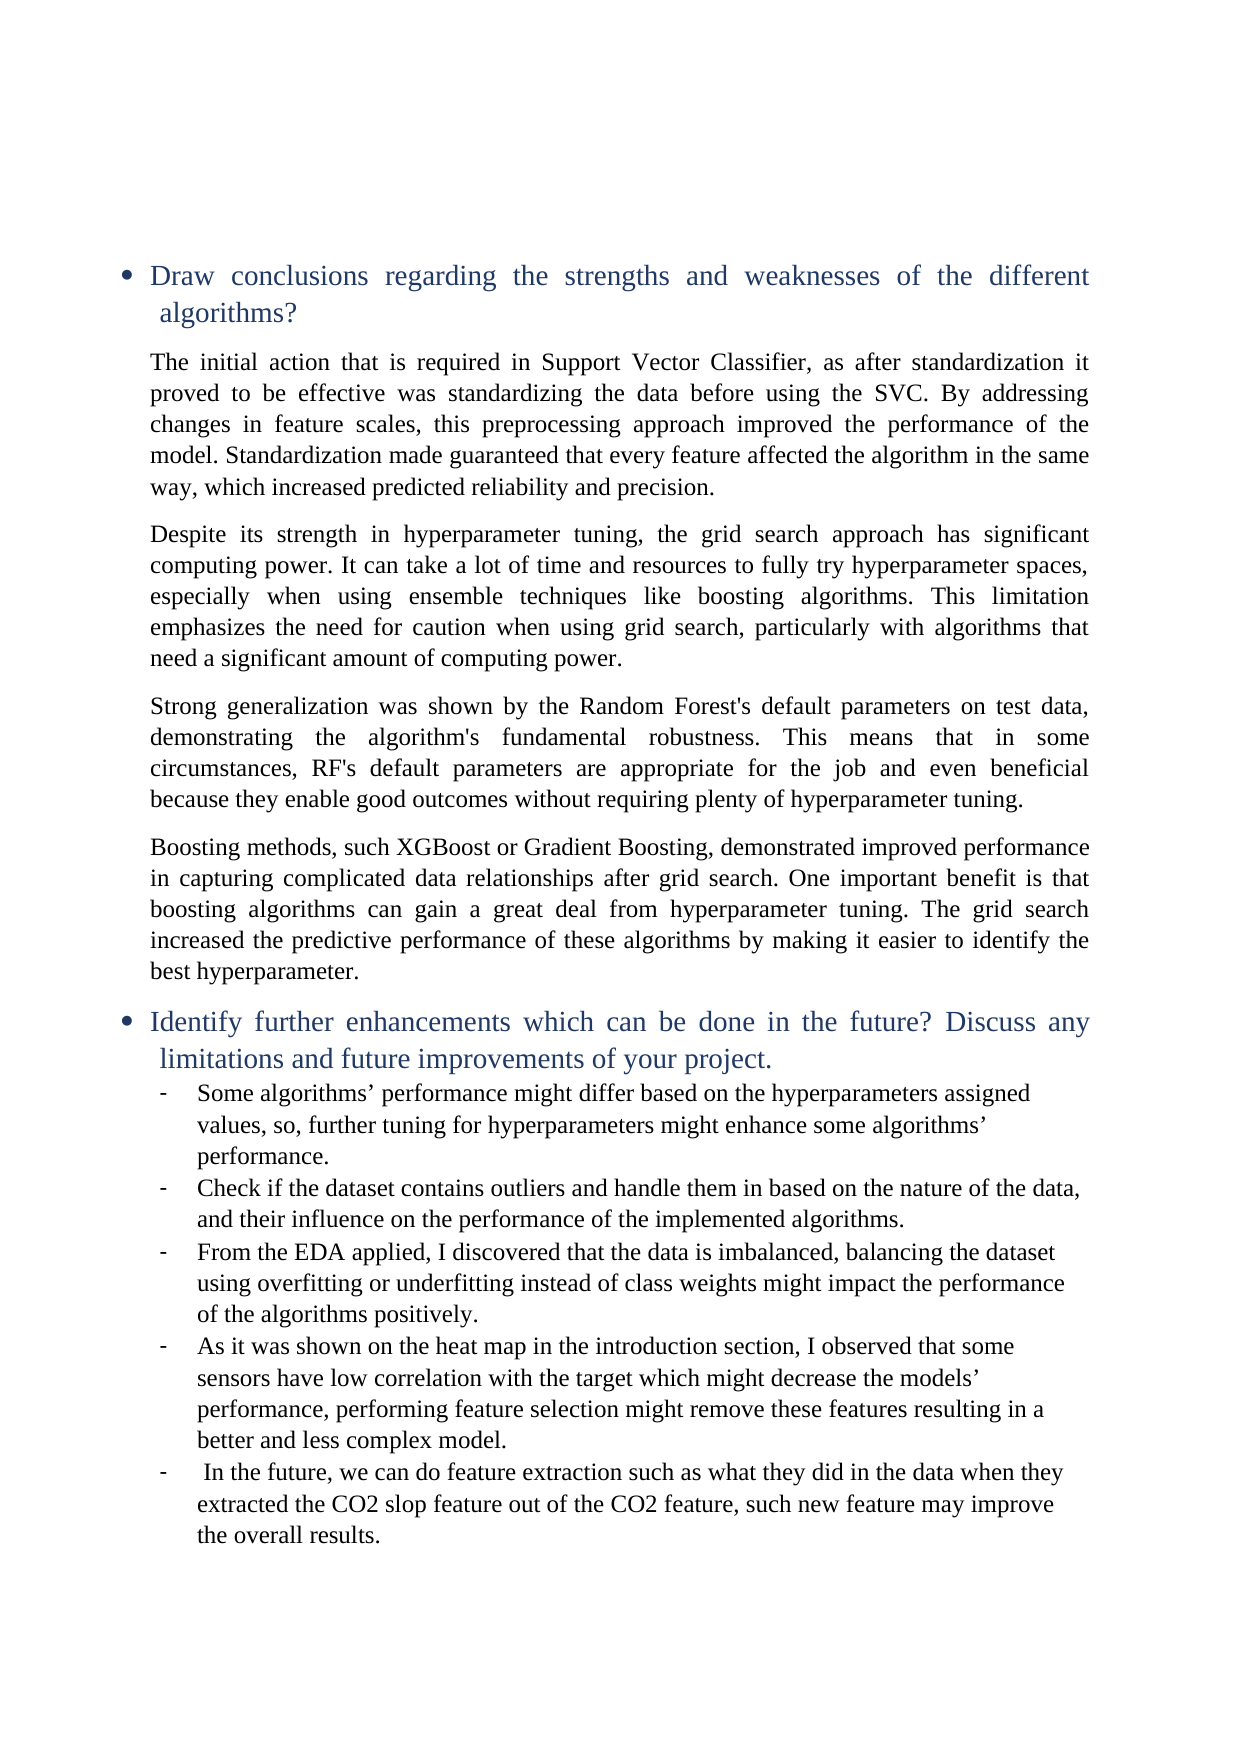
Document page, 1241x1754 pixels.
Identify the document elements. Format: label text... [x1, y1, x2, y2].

text Strong generalization was shown by the Random Forest's default parameters on test data, demonstrating the algorithm's fundamental robustness. This means that in some circumstances, RF's default parameters are appropriate for the job and even beneficial because they enable good outcomes without requiring plenty of hyperparameter tuning. [150, 691, 1090, 813]
text Boosting methods, such XGBoost or Gradient Boosting, demonstrated improved performance in capturing complicated data relationships after grid search. One important benefit is that boosting algorithms can gain a great deal from hyperparameter tuning. The grid search increased the predictive performance of these algorithms by making it easier to identify the best hyperparameter. [150, 832, 1090, 985]
list Identify further enhancements which can be done in the future? ﻿Discuss any limitations and future improvements of your project. [122, 1004, 1090, 1074]
list From the EDA applied, I discovered that the data is imbalanced, balancing the dataset using overfitting or underfitting instead of class weights might impact the performance of the algorithms positively. [159, 1236, 1090, 1328]
list Draw conclusions regarding the strengths and weaknesses of the different algorithms? [122, 258, 1090, 328]
list Some algorithms’ performance might differ based on the hyperparameters assigned values, so, further tuning for hyperparameters might enhance some algorithms’ performance. [159, 1077, 1090, 1169]
text The initial action that is required in Support Vector Classifier, as after standardization it proved to be effective was standardizing the data before using the SVC. By addressing changes in feature scales, this preprocessing approach improved the performance of the model. Standardization made guaranteed that every feature affected the algorithm in the same way, which increased predicted reliability and precision. [150, 347, 1090, 500]
text Despite its strength in hyperparameter tuning, the grid search approach has significant computing power. It can take a lot of time and resources to fully try hyperparameter spaces, especially when using ensemble techniques like boosting algorithms. This limitation emphasizes the need for caution when using grid search, particularly with algorithms that need a significant amount of computing power. [150, 519, 1090, 672]
list In the future, we can do feature extraction such as what they did in the data when they extracted the CO2 slop feature out of the CO2 feature, such new feature may improve the overall results. [159, 1456, 1090, 1549]
list As it was shown on the heat map in the introduction section, I observed that some sensors have low correlation with the target which might decrease the models’ performance, performing feature selection might remove these features resulting in a better and less complex model. [159, 1331, 1090, 1454]
list Check if the dataset contains outliers and handle them in based on the nature of the data, and their influence on the performance of the implemented algorithms. [159, 1172, 1090, 1233]
